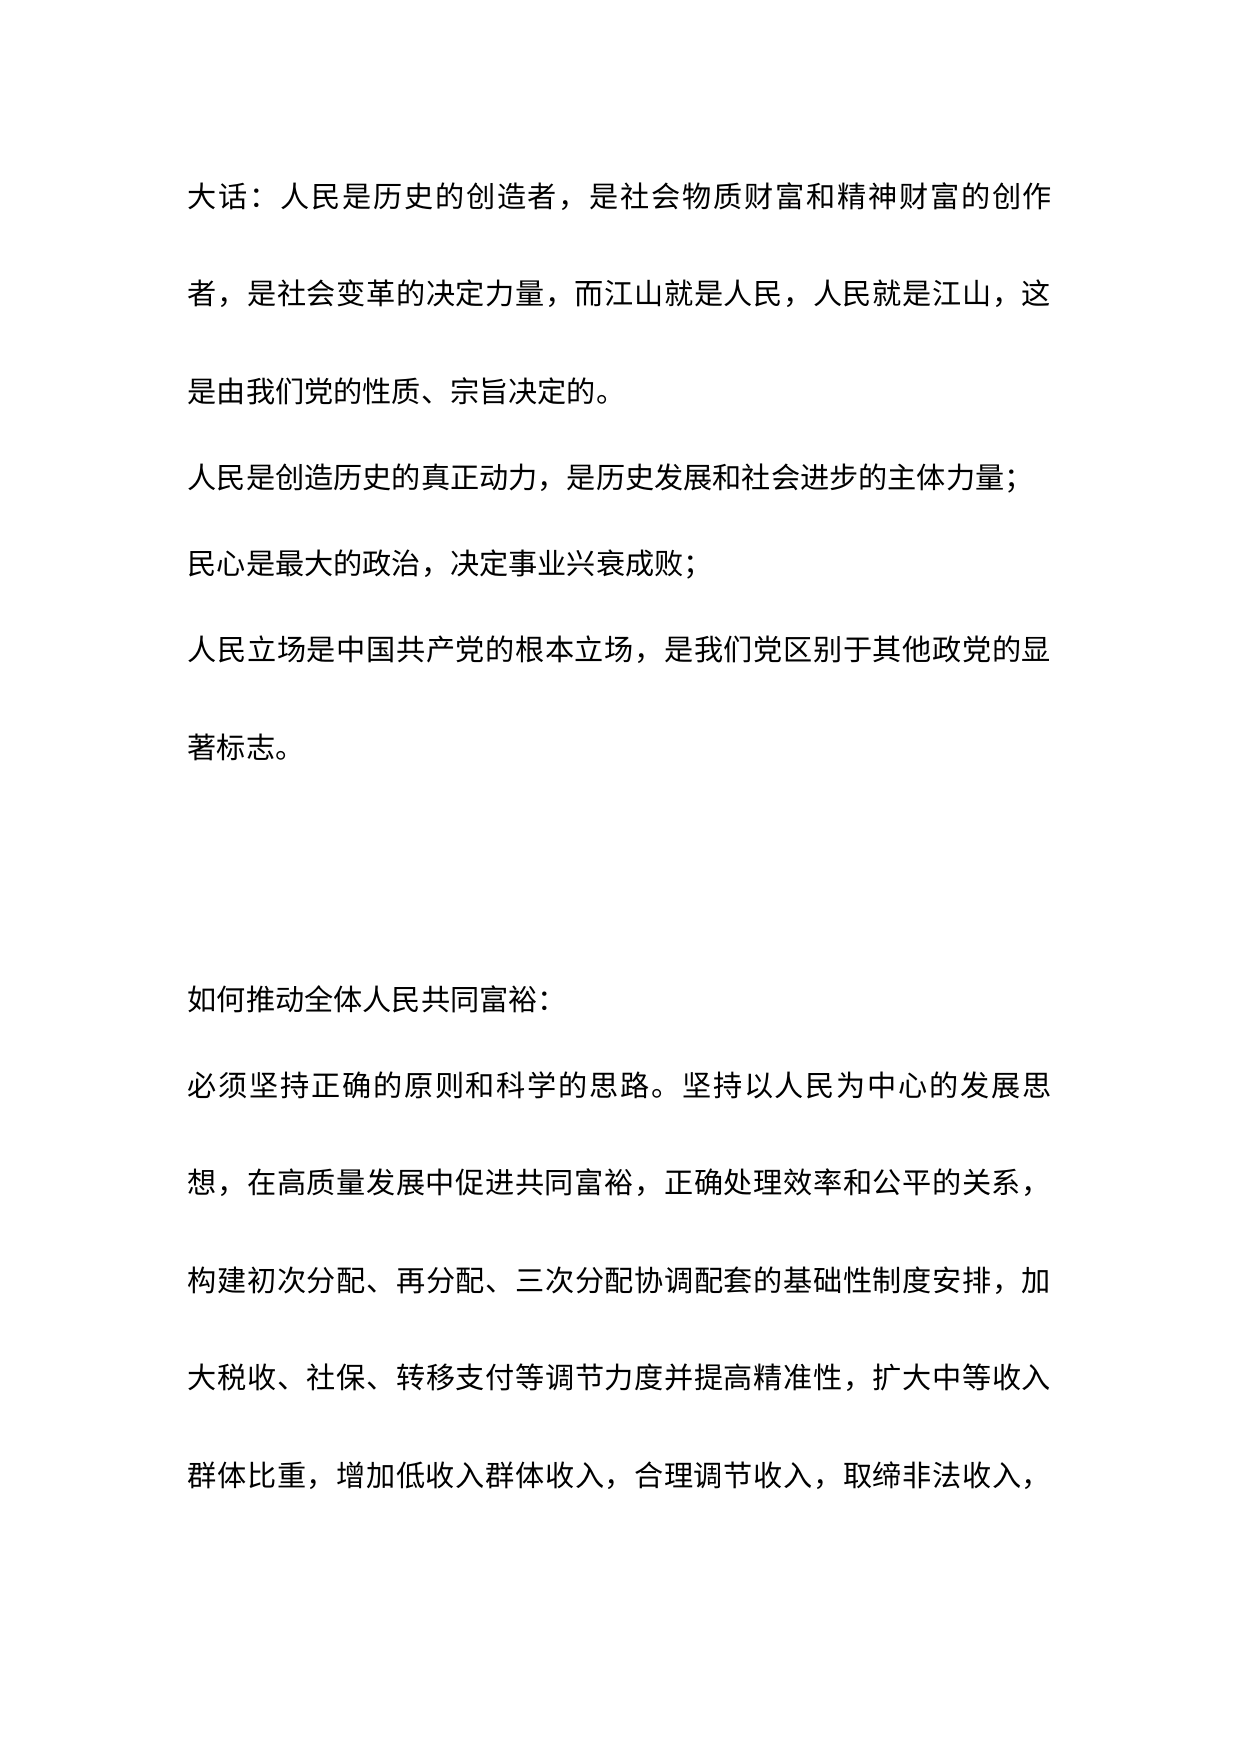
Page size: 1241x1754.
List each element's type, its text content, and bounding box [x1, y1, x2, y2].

text 人民立场是中国共产党的根本立场，是我们党区别于其他政党的显著标志。 [187, 615, 1053, 778]
text 人民是创造历史的真正动力，是历史发展和社会进步的主体力量； [187, 443, 1053, 508]
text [187, 1051, 1053, 1506]
text 大话：人民是历史的创造者，是社会物质财富和精神财富的创作者，是社会变革的决定力量，而江山就是人民，人民就是江山，这是由我们党的性质、宗旨决定的。 [187, 162, 1053, 422]
text 如何推动全体人民共同富裕： [187, 965, 1053, 1030]
text 民心是最大的政治，决定事业兴衰成败； [187, 529, 1053, 594]
